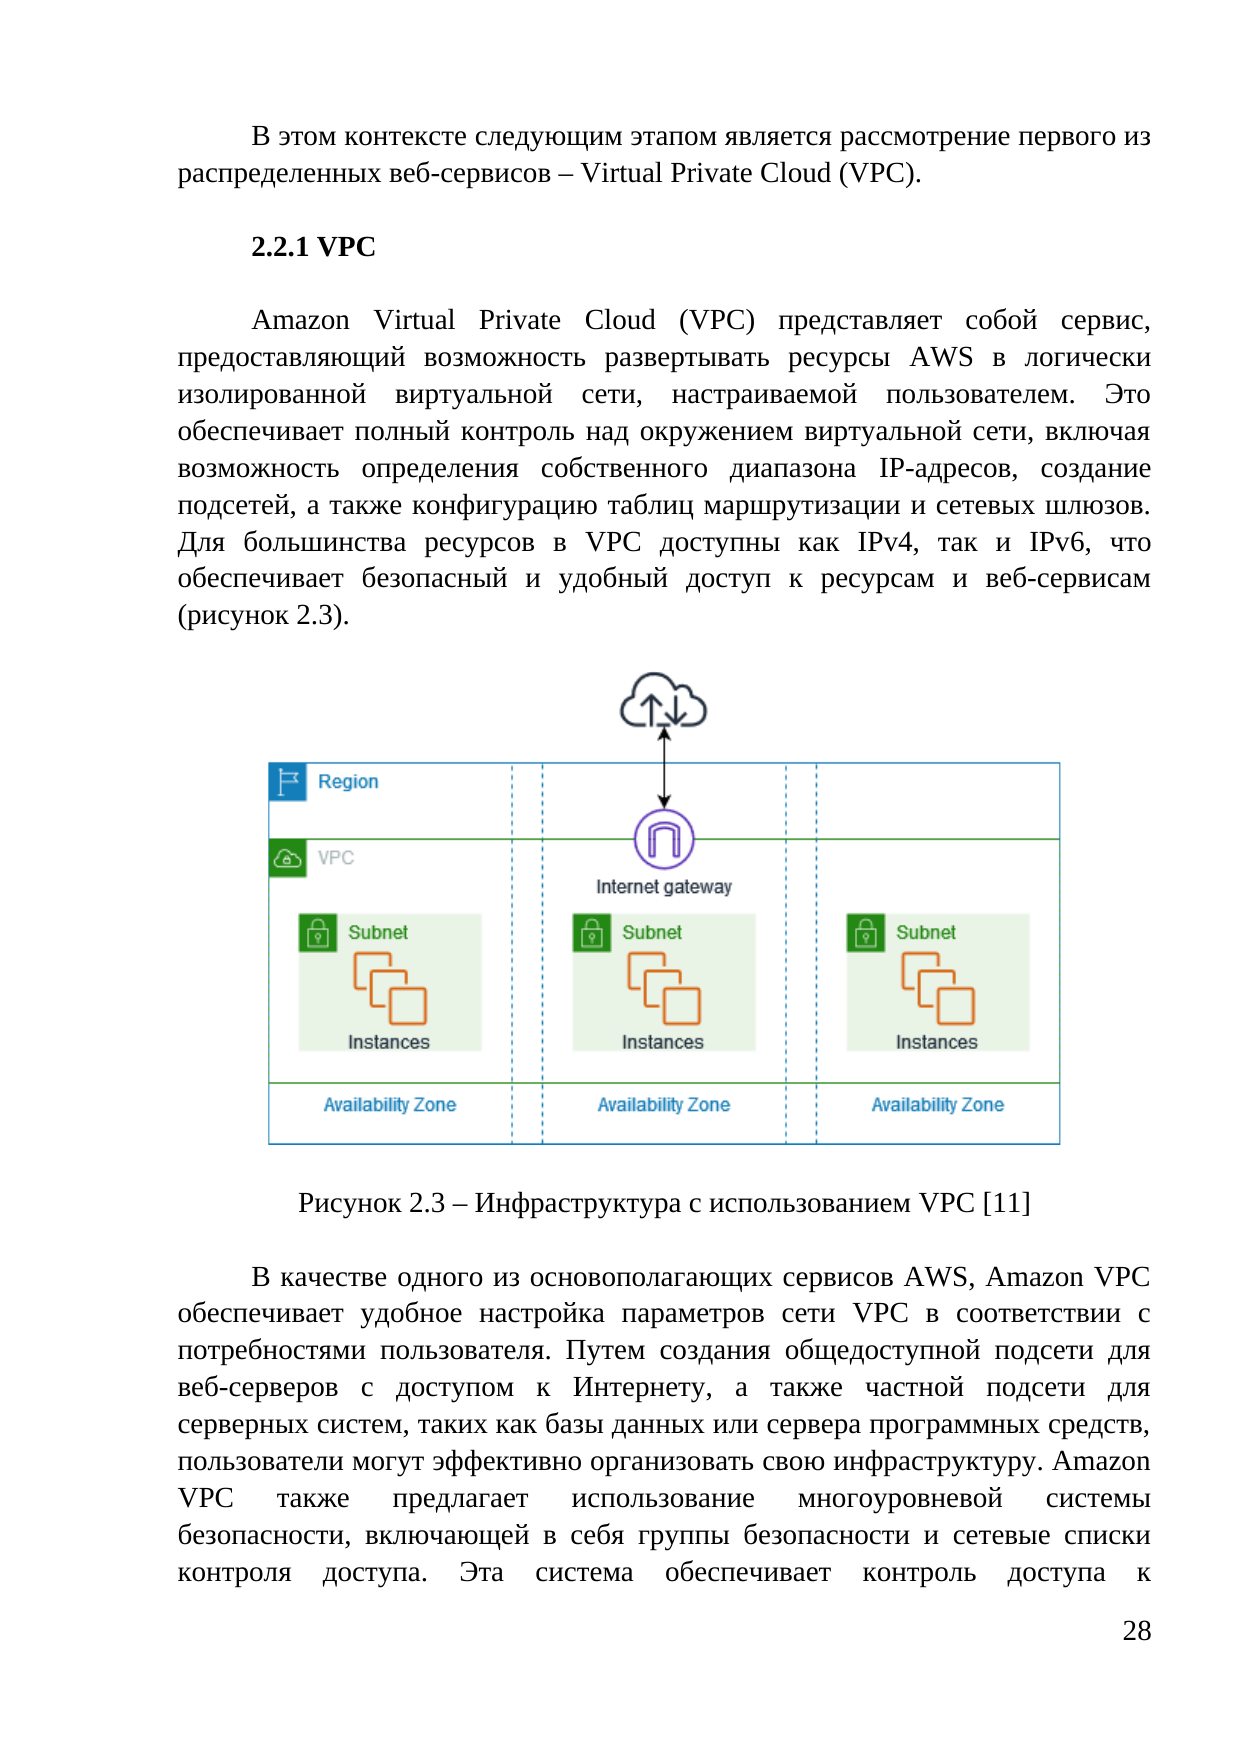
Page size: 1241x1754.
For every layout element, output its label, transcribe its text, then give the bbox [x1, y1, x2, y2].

text 2.2.1 VPC [177, 229, 1152, 262]
text Рисунок 2.3 – Инфраструктура с использованием VPC [11] [177, 1185, 1152, 1218]
text В этом контексте следующим этапом является рассмотрение первого из распределенных веб-сервисов – Virtual Private Cloud (VPC). [177, 118, 1152, 188]
text Amazon Virtual Private Cloud (VPC) представляет собой сервис, предоставляющий возможность развертывать ресурсы AWS в логически изолированной виртуальной сети, настраиваемой пользователем. Это обеспечивает полный контроль над окружением виртуальной сети, включая возможность определения собственного диапазона IP-адресов, создание подсетей, а также конфигурацию таблиц маршрутизации и сетевых шлюзов. Для большинства ресурсов в VPC доступны как IPv4, так и IPv6, что обеспечивает безопасный и удобный доступ к ресурсам и веб-сервисам (рисунок 2.3). [177, 302, 1152, 631]
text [177, 1259, 1152, 1587]
picture [268, 671, 1061, 1145]
